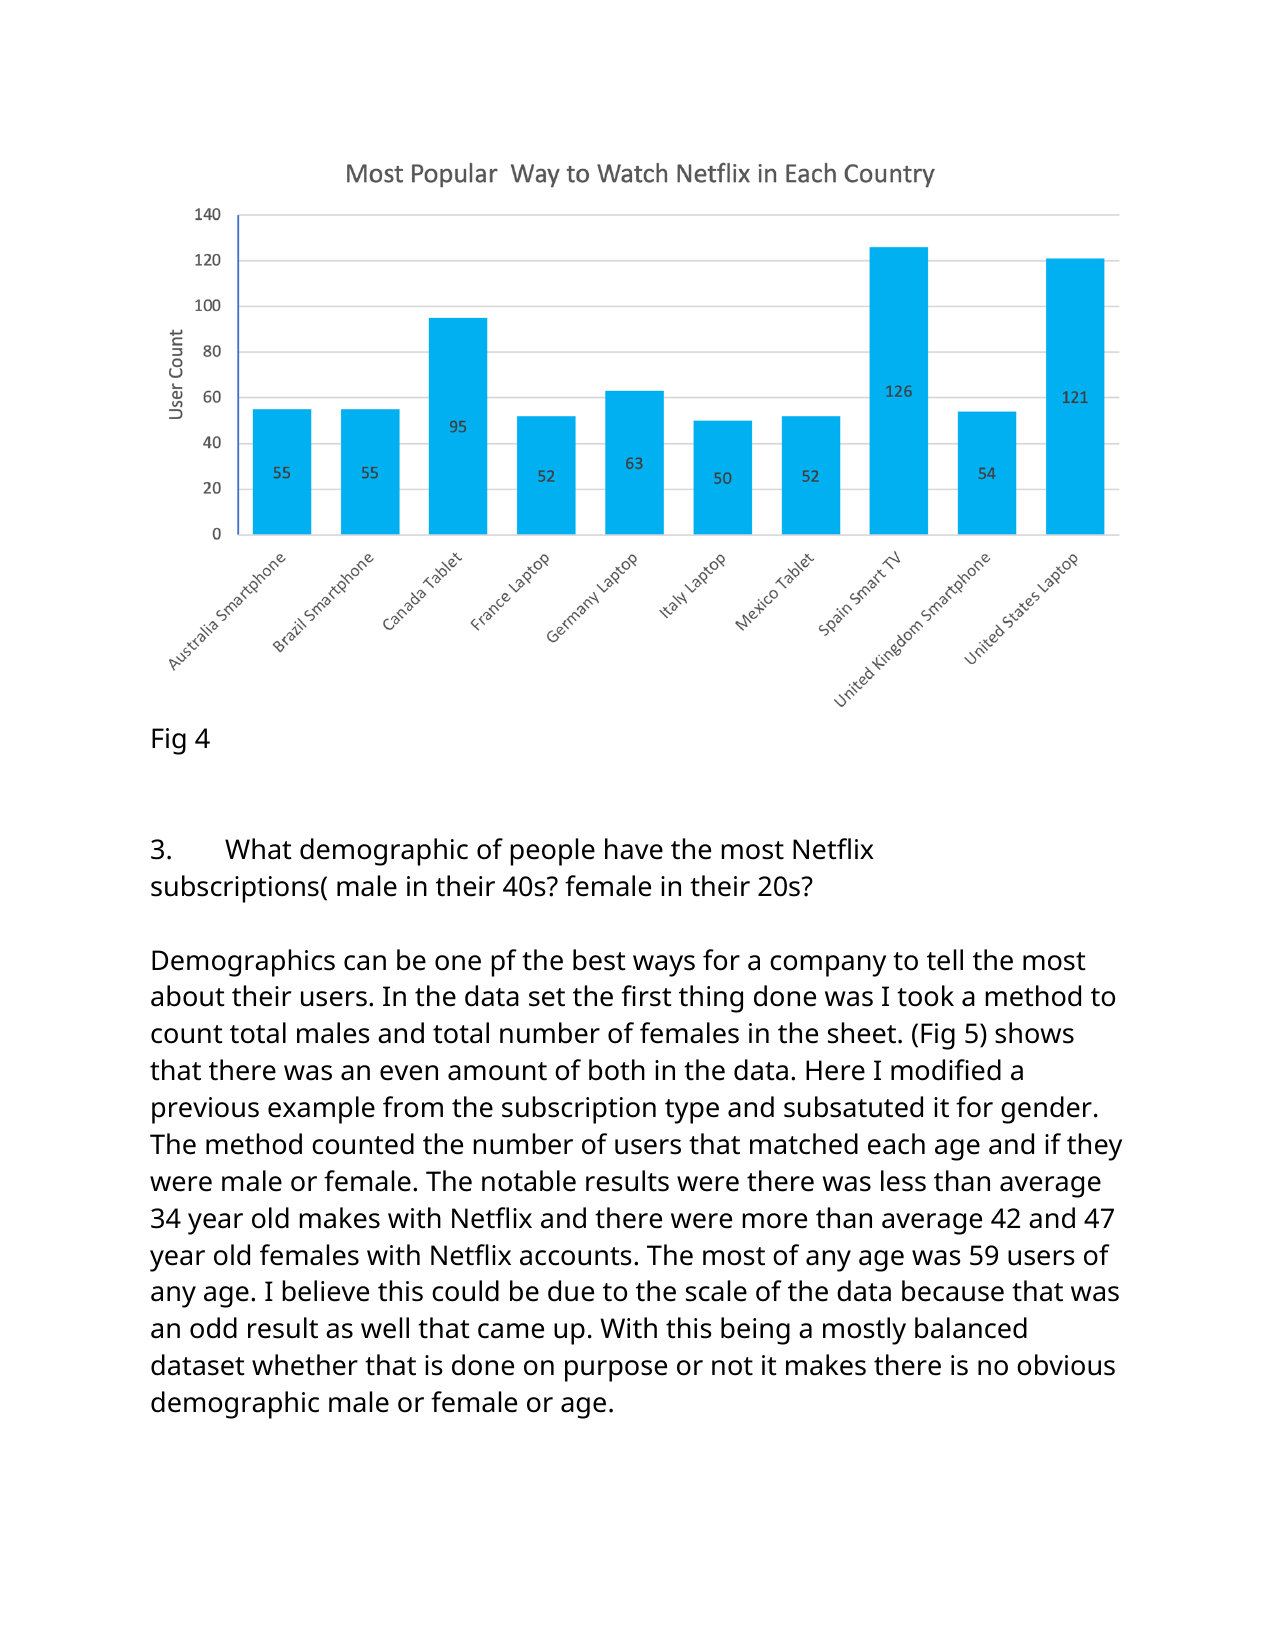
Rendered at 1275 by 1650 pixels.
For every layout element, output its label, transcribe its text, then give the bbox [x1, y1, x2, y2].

list What demographic of people have the most Netflix subscriptions( male in their 40s? female in their 20s? [150, 830, 1125, 904]
picture [150, 150, 1125, 720]
text Fig 4 [150, 720, 1125, 757]
text Demographics can be one pf the best ways for a company to tell the most about their users. In the data set the first thing done was I took a method to count total males and total number of females in the sheet. (Fig 5) shows that there was an even amount of both in the data. Here I modified a previous example from the subscription type and subsatuted it for gender. The method counted the number of users that matched each age and if they were male or female. The notable results were there was less than average 34 year old makes with Netflix and there were more than average 42 and 47 year old females with Netflix accounts. The most of any age was 59 users of any age. I believe this could be due to the scale of the data because that was an odd result as well that came up. With this being a mostly balanced dataset whether that is done on purpose or not it makes there is no obvious demographic male or female or age. [150, 941, 1125, 1420]
